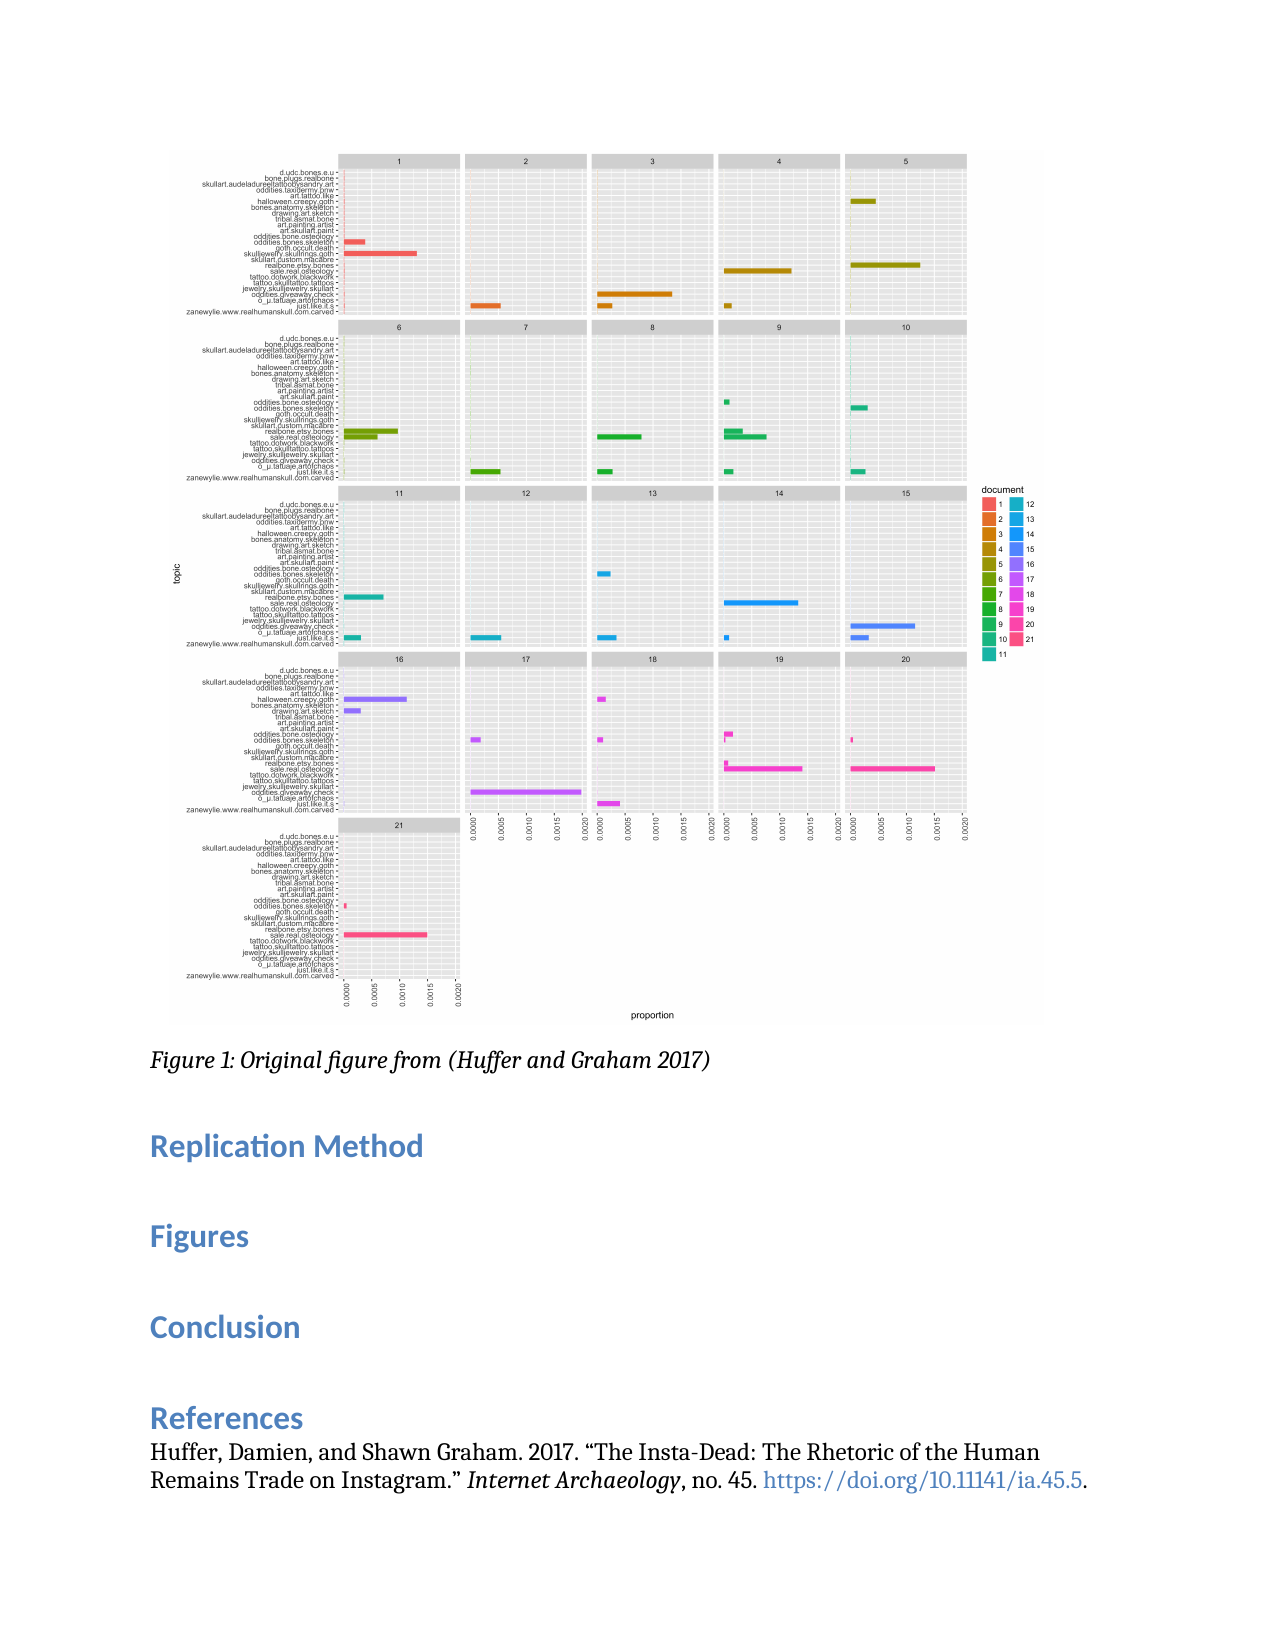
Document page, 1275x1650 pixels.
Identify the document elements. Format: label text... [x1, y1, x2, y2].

subtitle Figures [150, 1215, 1125, 1256]
subtitle References [150, 1397, 1125, 1437]
text Huffer, Damien, and Shawn Graham. 2017. “The Insta-Dead: The Rhetoric of the Human Remains Trade on Instagram.” Internet Archaeology, no. 45. https://doi.org/10.11141/ia.45.5. [150, 1437, 1125, 1495]
subtitle Replication Method [150, 1124, 1125, 1165]
subtitle Conclusion [150, 1306, 1125, 1347]
text Figure 1: Original figure from (Huffer and Graham 2017) [150, 1046, 1125, 1074]
